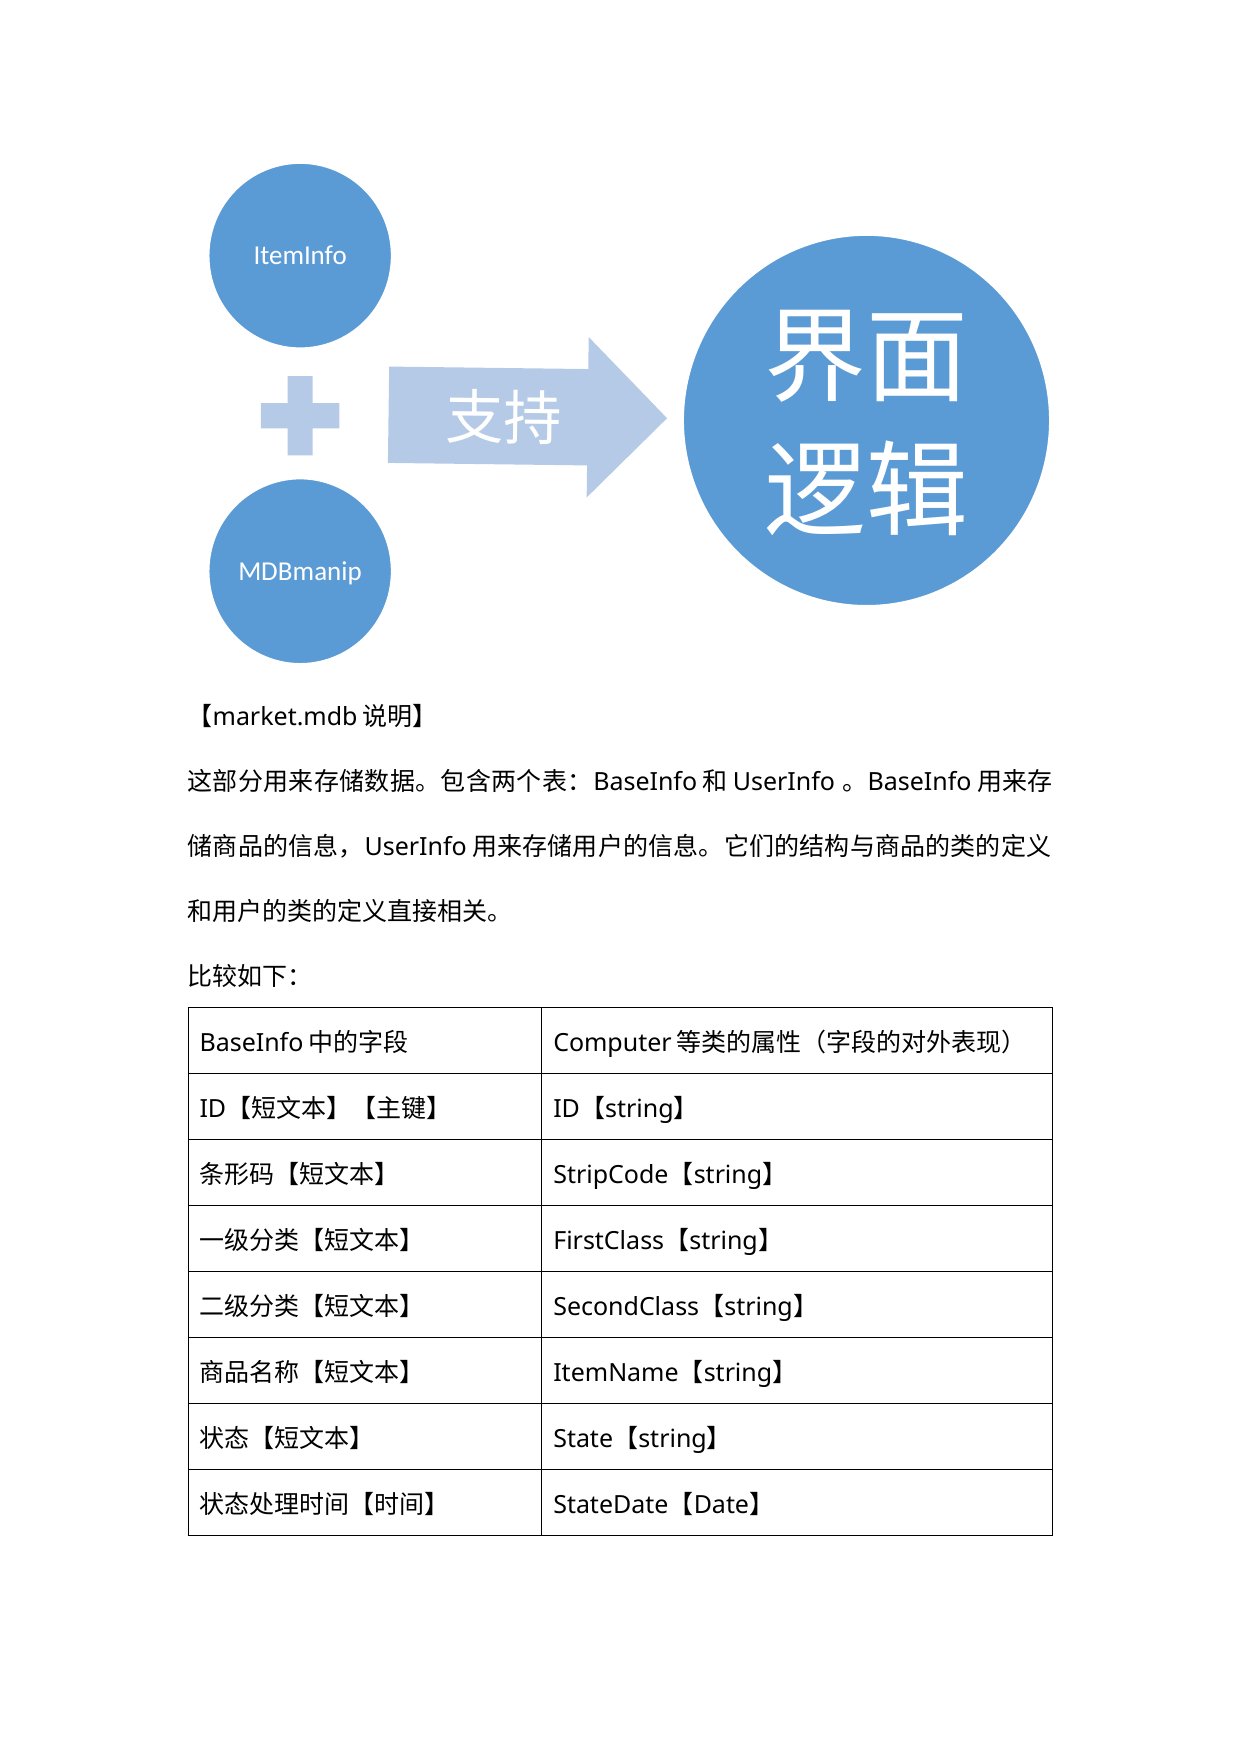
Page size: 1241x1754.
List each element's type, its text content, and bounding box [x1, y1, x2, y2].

table_cell StateDate【Date】 [542, 1470, 1052, 1535]
text 比较如下： [187, 942, 1053, 1007]
table_cell ID【短文本】【主键】 [189, 1074, 541, 1139]
table_cell 一级分类【短文本】 [189, 1206, 541, 1271]
table_cell ID【string】 [542, 1074, 1052, 1139]
table_cell State【string】 [542, 1404, 1052, 1469]
table_cell 条形码【短文本】 [189, 1140, 541, 1205]
table_cell SecondClass【string】 [542, 1272, 1052, 1337]
table_cell 状态处理时间【时间】 [189, 1470, 541, 1535]
table_header BaseInfo中的字段 [189, 1008, 541, 1073]
text 这部分用来存储数据。包含两个表：BaseInfo和UserInfo 。BaseInfo用来存储商品的信息，UserInfo用来存储用户的信息。它们的结构与商品的类的定义和用户的类的定义直接相关。 [187, 747, 1053, 942]
table_cell 状态【短文本】 [189, 1404, 541, 1469]
table_cell StripCode【string】 [542, 1140, 1052, 1205]
table_cell ItemName【string】 [542, 1338, 1052, 1403]
text 【market.mdb说明】 [187, 682, 1053, 747]
table_cell 商品名称【短文本】 [189, 1338, 541, 1403]
table_header Computer等类的属性（字段的对外表现） [542, 1008, 1052, 1073]
table_cell FirstClass【string】 [542, 1206, 1052, 1271]
table_cell 二级分类【短文本】 [189, 1272, 541, 1337]
